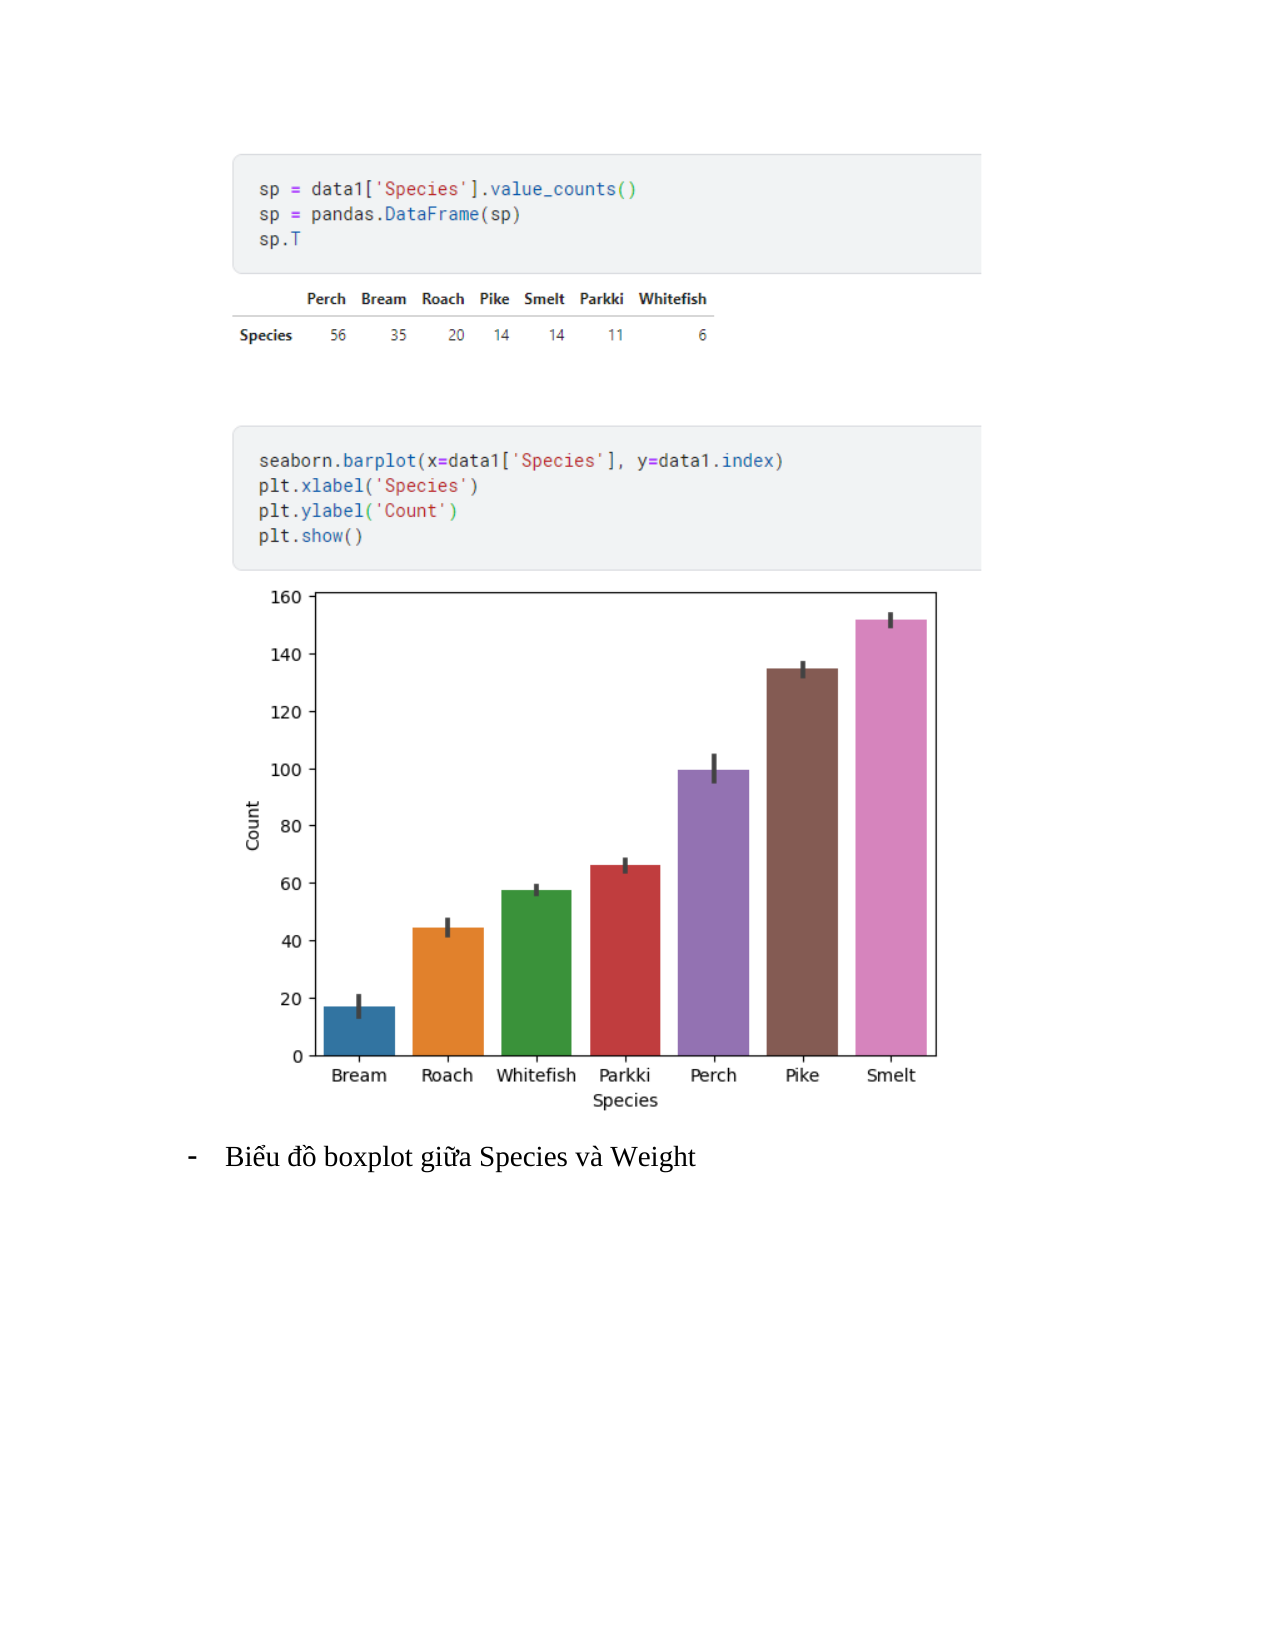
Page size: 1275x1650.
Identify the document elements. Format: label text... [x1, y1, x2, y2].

picture [225, 150, 982, 1123]
list Biểu đồ boxplot giữa Species và Weight [187, 1139, 1125, 1173]
